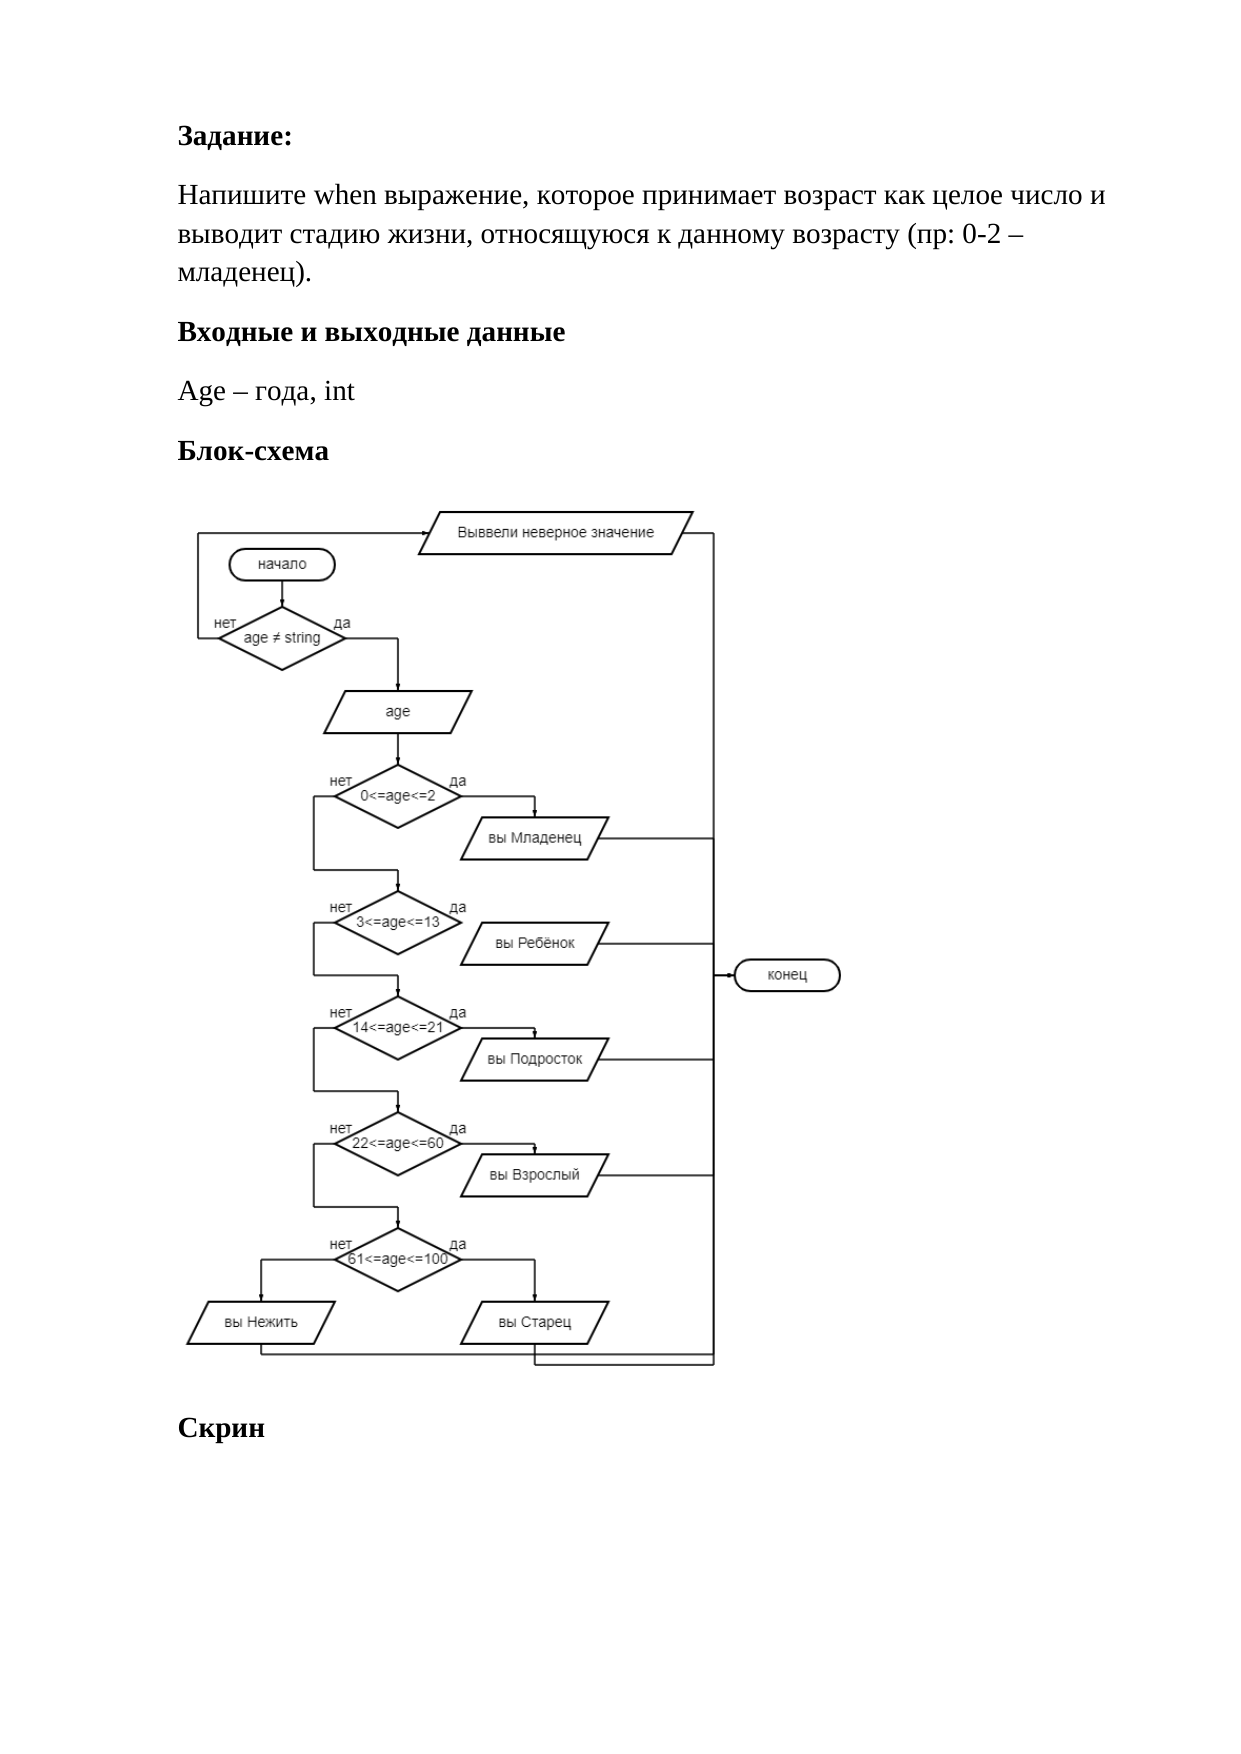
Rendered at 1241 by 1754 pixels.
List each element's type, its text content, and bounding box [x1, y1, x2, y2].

text Скрин [177, 1410, 1152, 1444]
text Блок-схема [177, 433, 1152, 466]
text Напишите when выражение, которое принимает возраст как целое число и выводит стадию жизни, относящуюся к данному возрасту (пр: 0-2 – младенец). [177, 177, 1152, 288]
text Age – года, int [177, 373, 1152, 407]
picture [177, 492, 860, 1386]
text Задание: [177, 118, 1152, 152]
text Входные и выходные данные [177, 314, 1152, 347]
